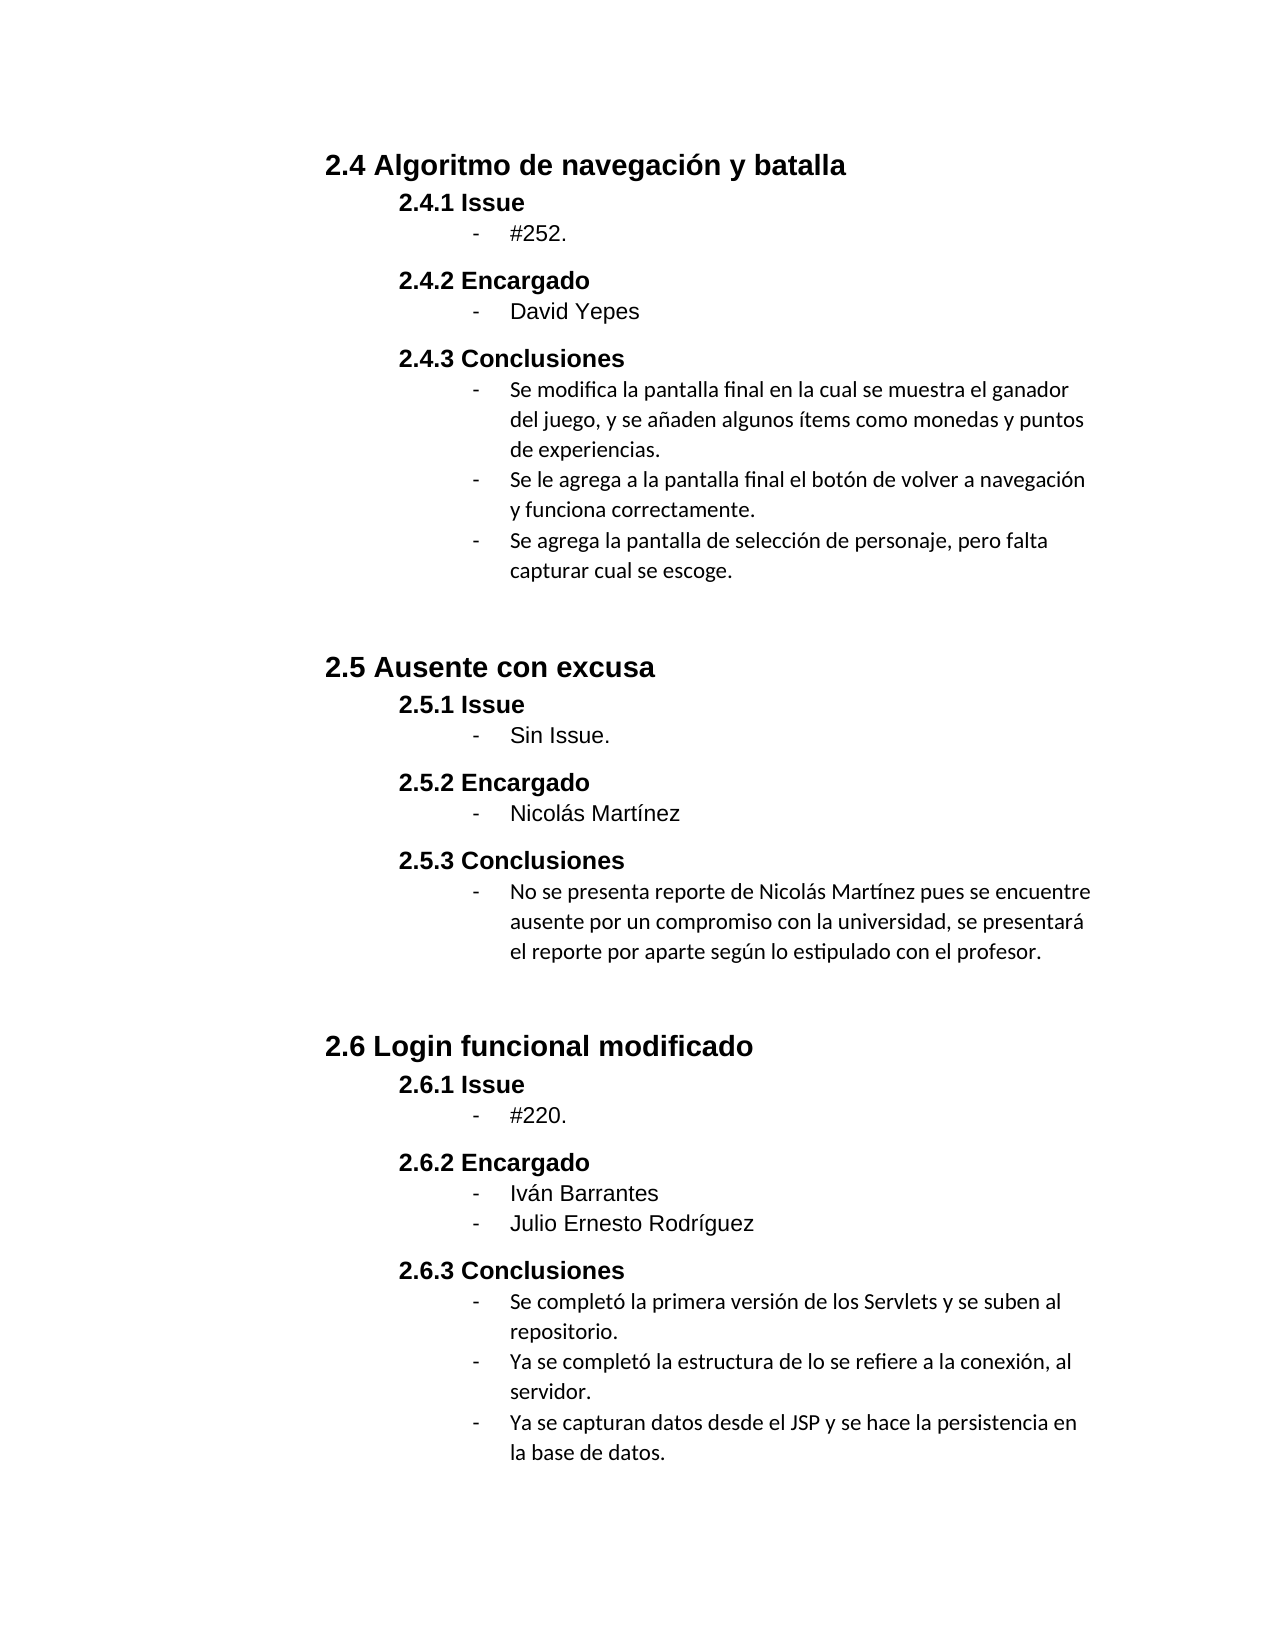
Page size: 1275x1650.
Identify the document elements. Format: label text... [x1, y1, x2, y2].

subtitle 2.4.3 Conclusiones [325, 344, 1098, 372]
list No se presenta reporte de Nicolás Martínez pues se encuentre ausente por un compromiso con la universidad, se presentará el reporte por aparte según lo estipulado con el profesor. [472, 877, 1098, 965]
subtitle 2.4 Algoritmo de navegación y batalla [251, 148, 1098, 181]
list Ya se capturan datos desde el JSP y se hace la persistencia en la base de datos. [472, 1408, 1098, 1466]
subtitle 2.4.1 Issue [325, 188, 1098, 217]
list Nicolás Martínez [472, 799, 1098, 827]
list Se modifica la pantalla final en la cual se muestra el ganador del juego, y se añaden algunos ítems como monedas y puntos de experiencias. [472, 375, 1098, 463]
list Se le agrega a la pantalla final el botón de volver a navegación y funciona correctamente. [472, 465, 1098, 524]
subtitle 2.6 Login funcional modificado [251, 1029, 1098, 1063]
list Se agrega la pantalla de selección de personaje, pero falta capturar cual se escoge. [472, 526, 1098, 584]
subtitle 2.5 Ausente con excusa [251, 650, 1098, 683]
list Julio Ernesto Rodríguez [472, 1209, 1098, 1237]
list Sin Issue. [472, 721, 1098, 749]
subtitle 2.5.1 Issue [325, 690, 1098, 719]
list #252. [472, 219, 1098, 247]
list #220. [472, 1101, 1098, 1129]
subtitle 2.6.3 Conclusiones [325, 1256, 1098, 1284]
list Se completó la primera versión de los Servlets y se suben al repositorio. [472, 1287, 1098, 1345]
subtitle 2.5.3 Conclusiones [325, 846, 1098, 875]
subtitle 2.6.1 Issue [325, 1070, 1098, 1098]
subtitle 2.4.2 Encargado [325, 266, 1098, 294]
list Iván Barrantes [472, 1179, 1098, 1207]
subtitle 2.5.2 Encargado [325, 768, 1098, 797]
list Ya se completó la estructura de lo se refiere a la conexión, al servidor. [472, 1347, 1098, 1405]
subtitle 2.6.2 Encargado [325, 1148, 1098, 1176]
list David Yepes [472, 297, 1098, 325]
